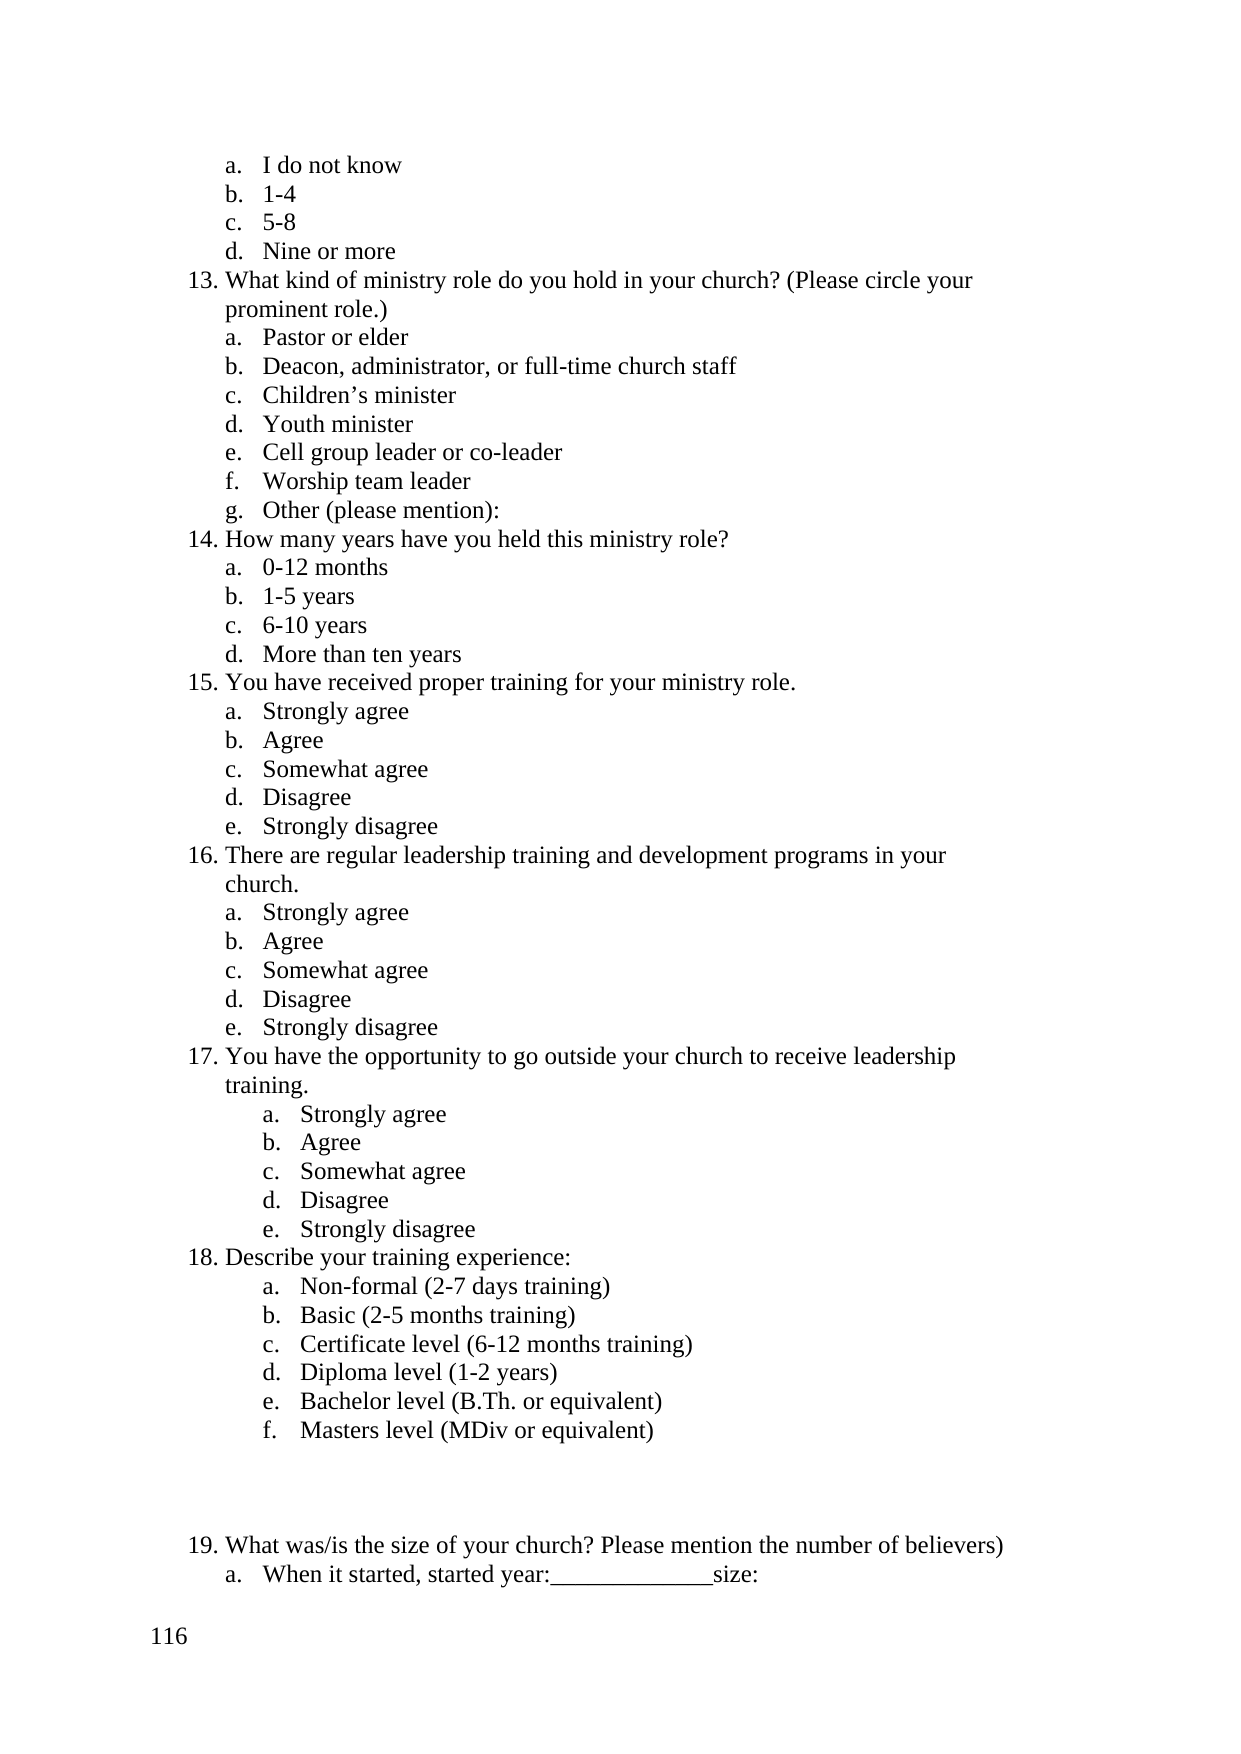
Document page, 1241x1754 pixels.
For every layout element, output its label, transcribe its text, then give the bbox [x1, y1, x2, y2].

list Children’s minister [225, 380, 1015, 409]
list 0-12 months [225, 552, 1015, 581]
list Nine or more [225, 236, 1015, 265]
list Agree [262, 1127, 1015, 1156]
list What was/is the size of your church? Please mention the number of believers) [187, 1530, 1015, 1559]
list Non-formal (2-7 days training) [262, 1271, 1015, 1300]
list Certificate level (6-12 months training) [262, 1329, 1015, 1357]
list Strongly agree [225, 696, 1015, 725]
list Disagree [225, 782, 1015, 811]
list There are regular leadership training and development programs in your church. [187, 840, 1015, 897]
list When it started, started year:_____________size: [225, 1559, 1015, 1587]
list Disagree [225, 984, 1015, 1012]
list Strongly agree [262, 1099, 1015, 1127]
list Cell group leader or co-leader [225, 437, 1015, 466]
list Agree [225, 725, 1015, 754]
list Strongly disagree [262, 1214, 1015, 1242]
list I do not know [225, 150, 1015, 179]
list Somewhat agree [262, 1156, 1015, 1185]
list Deacon, administrator, or full-time church staff [225, 351, 1015, 380]
list Describe your training experience: [187, 1242, 1015, 1271]
list Other (please mention): [225, 495, 1015, 524]
list 6-10 years [225, 610, 1015, 639]
list Somewhat agree [225, 754, 1015, 782]
list What kind of ministry role do you hold in your church? (Please circle your prominent role.) [187, 265, 1015, 322]
list You have received proper training for your ministry role. [187, 667, 1015, 696]
list Strongly disagree [225, 811, 1015, 840]
list 5-8 [225, 207, 1015, 236]
list Strongly agree [225, 897, 1015, 926]
list Bachelor level (B.Th. or equivalent) [262, 1386, 1015, 1415]
list Diploma level (1-2 years) [262, 1357, 1015, 1386]
list Somewhat agree [225, 955, 1015, 984]
list Masters level (MDiv or equivalent) [262, 1415, 1015, 1444]
list Strongly disagree [225, 1012, 1015, 1041]
list How many years have you held this ministry role? [187, 524, 1015, 552]
list Basic (2-5 months training) [262, 1300, 1015, 1329]
list More than ten years [225, 639, 1015, 667]
list 1-5 years [225, 581, 1015, 610]
list 1-4 [225, 179, 1015, 207]
list Agree [225, 926, 1015, 955]
list You have the opportunity to go outside your church to receive leadership training. [187, 1041, 1015, 1099]
list Disagree [262, 1185, 1015, 1214]
list Pastor or elder [225, 322, 1015, 351]
list Youth minister [225, 409, 1015, 437]
list Worship team leader [225, 466, 1015, 495]
